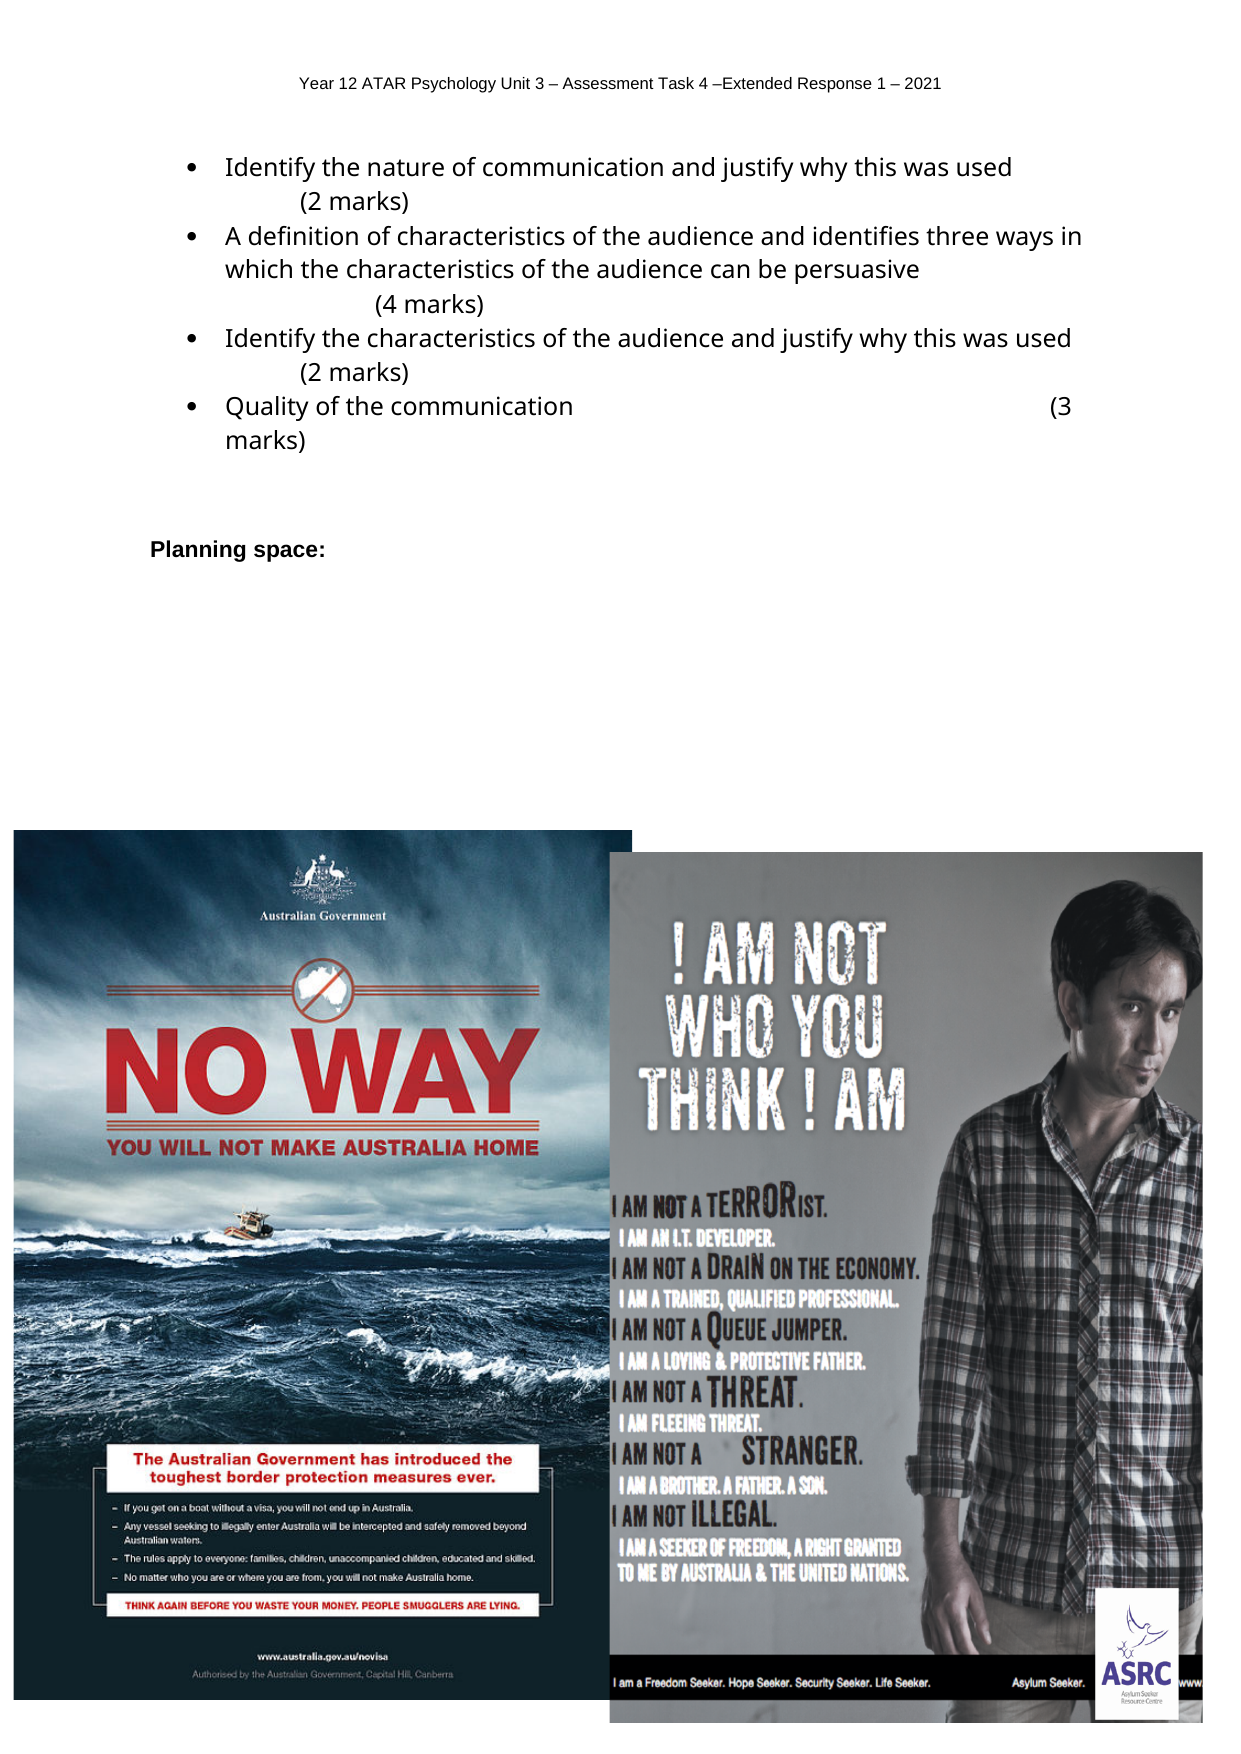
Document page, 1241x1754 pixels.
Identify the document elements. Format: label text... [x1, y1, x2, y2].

picture [13, 830, 1203, 1723]
list Identify the nature of communication and justify why this was used (2 marks) [187, 150, 1090, 218]
list Identify the characteristics of the audience and justify why this was used (2 marks) [187, 320, 1090, 388]
text Planning space: [150, 536, 1090, 562]
list A definition of characteristics of the audience and identifies three ways in which the characteristics of the audience can be persuasive (4 marks) [187, 218, 1090, 320]
list Quality of the communication (3 marks) [187, 388, 1090, 457]
